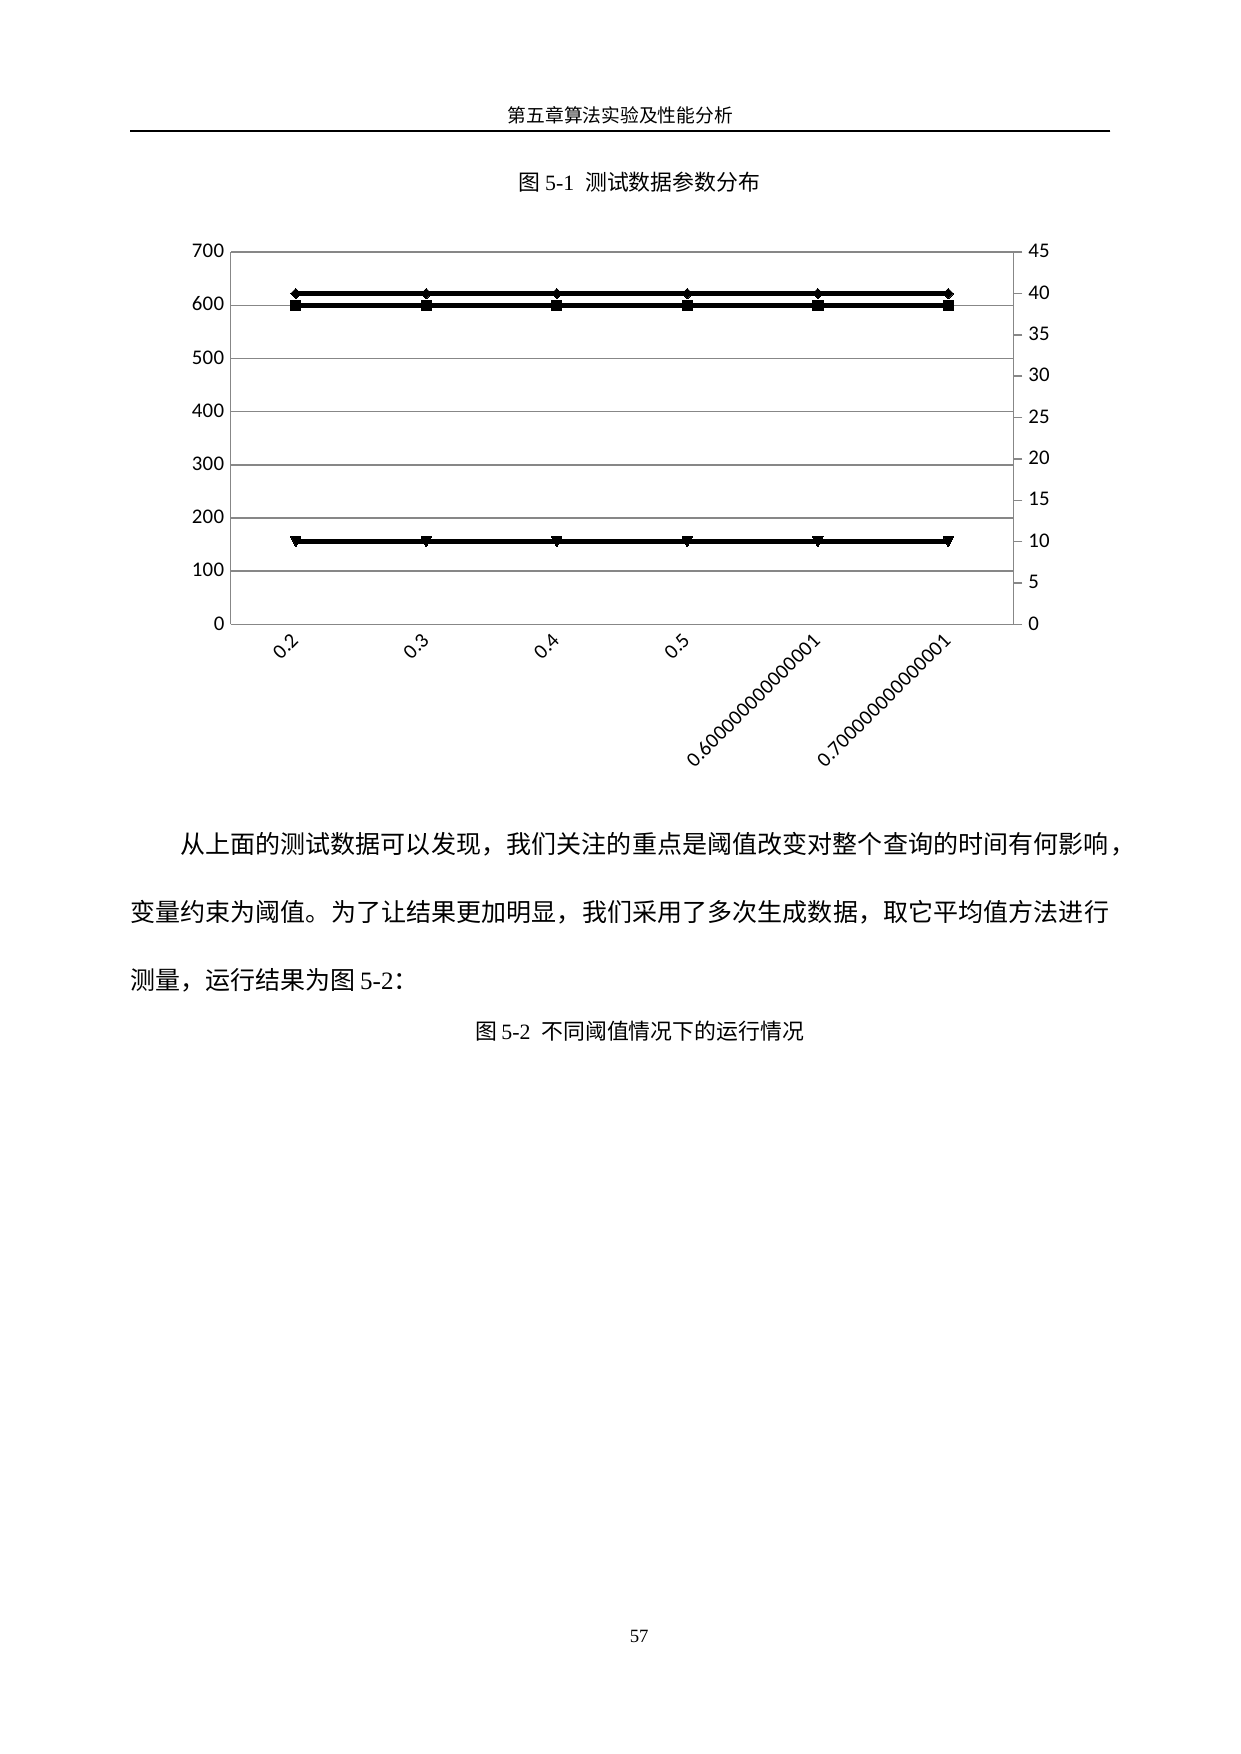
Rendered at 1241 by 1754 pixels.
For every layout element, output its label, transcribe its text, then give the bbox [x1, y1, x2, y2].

text 图5-2 不同阈值情况下的运行情况 [130, 1013, 1110, 1047]
text 图5-1 测试数据参数分布 [130, 164, 1110, 198]
text 从上面的测试数据可以发现，我们关注的重点是阈值改变对整个查询的时间有何影响，变量约束为阈值。为了让结果更加明显，我们采用了多次生成数据，取它平均值方法进行测量，运行结果为图5-2： [130, 198, 1110, 1013]
